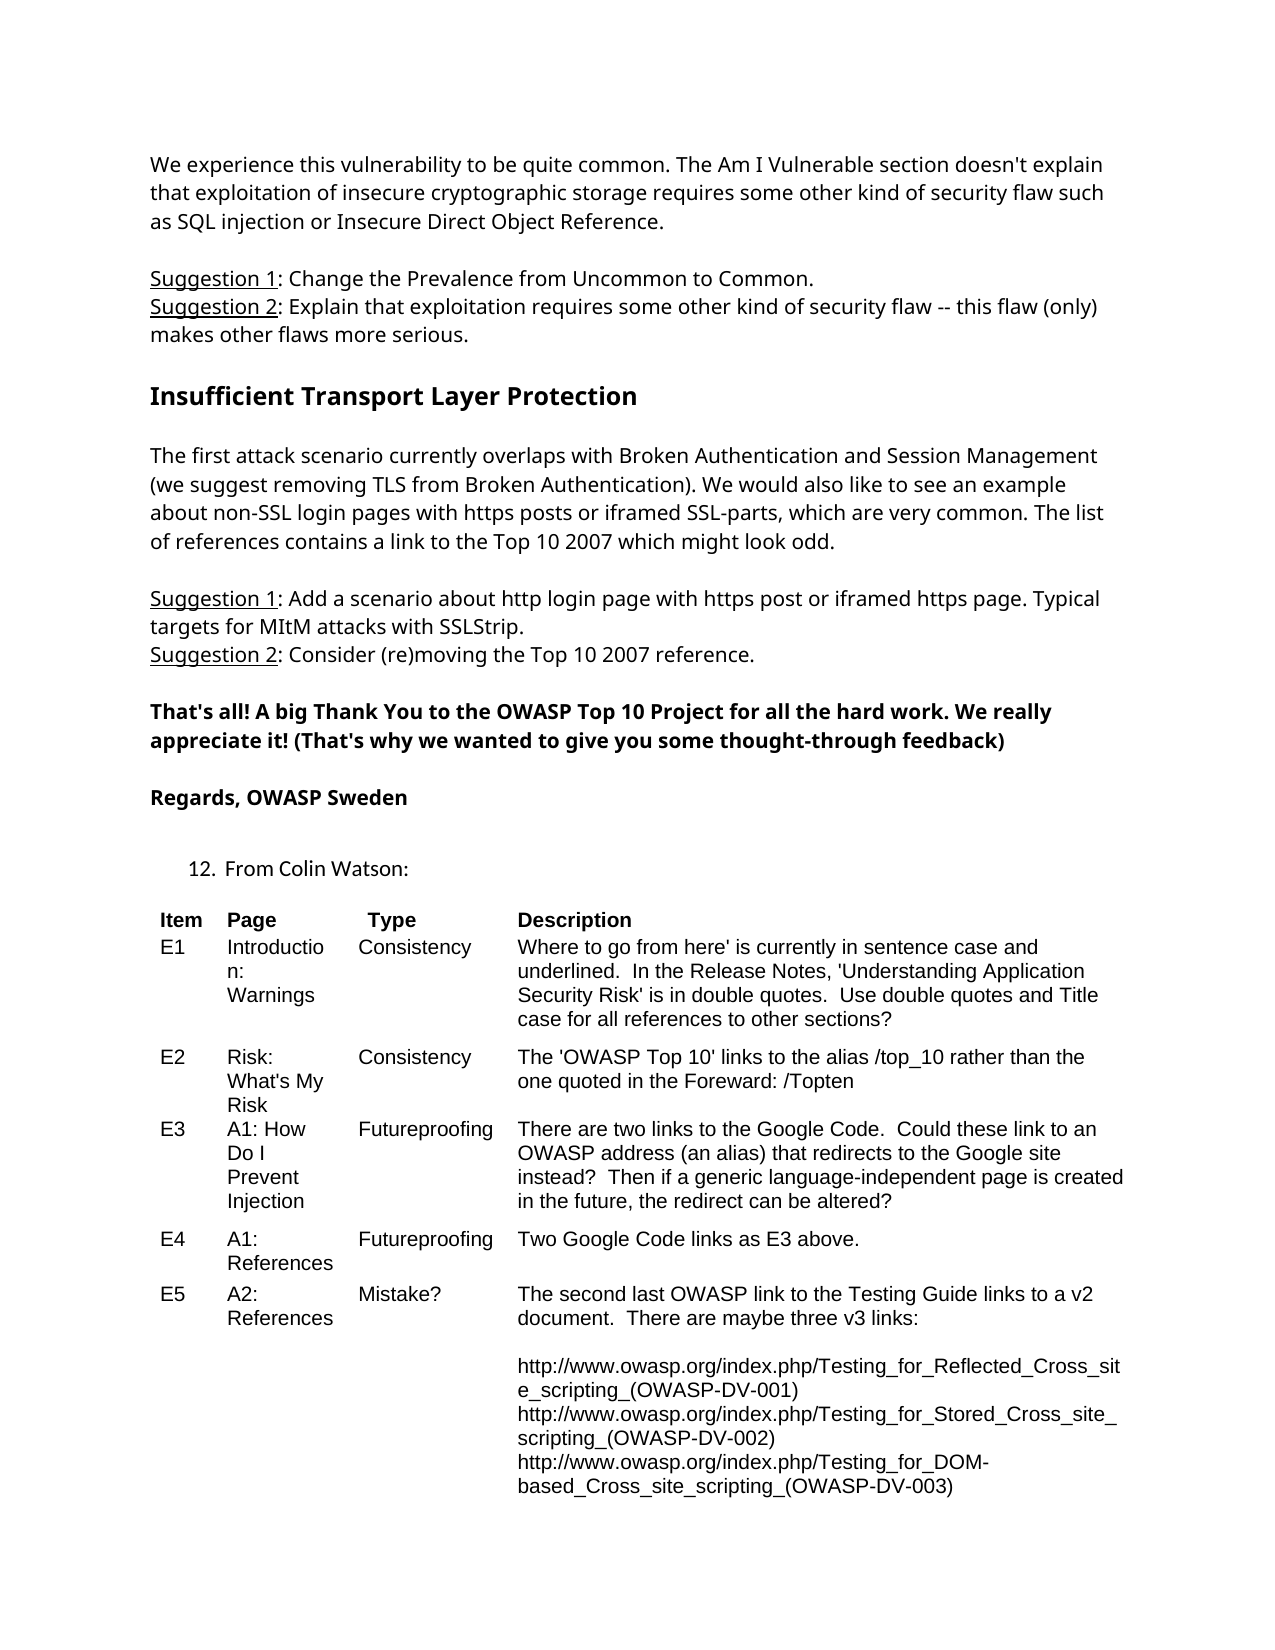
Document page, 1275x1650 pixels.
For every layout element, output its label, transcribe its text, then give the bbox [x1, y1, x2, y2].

table_cell Introduction: Warnings [216, 935, 347, 1045]
table_cell Risk: What's My Risk [216, 1045, 347, 1117]
table_cell Consistency [347, 1045, 506, 1117]
text We experience this vulnerability to be quite common. The Am I Vulnerable section doesn't explain that exploitation of insecure cryptographic storage requires some other kind of security flaw such as SQL injection or Insecure Direct Object Reference. [150, 150, 1125, 235]
table_cell E4 [149, 1227, 216, 1282]
table_cell The 'OWASP Top 10' links to the alias /top_10 rather than the one quoted in the Foreward: /Topten [506, 1045, 1136, 1117]
table_cell Futureproofing [347, 1117, 506, 1227]
text Suggestion 2: Explain that exploitation requires some other kind of security flaw -- this flaw (only) makes other flaws more serious. [150, 292, 1125, 349]
table_cell Futureproofing [347, 1227, 506, 1282]
table_cell A2: References [216, 1282, 347, 1498]
table_cell Consistency [347, 935, 506, 1045]
text Regards, OWASP Sweden [150, 783, 1125, 811]
text Suggestion 1: Change the Prevalence from Uncommon to Common. [150, 264, 1125, 292]
table_cell The second last OWASP link to the Testing Guide links to a v2 document. There are maybe three v3 links: http://www.owasp.org/index.php/Testing_for_Reflected_Cross_site_scripting_(OWASP-DV-001) http://www.owasp.org/index.php/Testing_for_Stored_Cross_site_scripting_(OWASP-DV-002) http://www.owasp.org/index.php/Testing_for_DOM-based_Cross_site_scripting_(OWASP-DV-003) [506, 1282, 1136, 1498]
table_cell E5 [149, 1282, 216, 1498]
table_cell Where to go from here' is currently in sentence case and underlined. In the Release Notes, 'Understanding Application Security Risk' is in double quotes. Use double quotes and Title case for all references to other sections? [506, 935, 1136, 1045]
table_cell There are two links to the Google Code. Could these link to an OWASP address (an alias) that redirects to the Google site instead? Then if a generic language-independent page is created in the future, the redirect can be altered? [506, 1117, 1136, 1227]
table_header Item [149, 908, 216, 935]
text The first attack scenario currently overlaps with Broken Authentication and Session Management (we suggest removing TLS from Broken Authentication). We would also like to see an example about non-SSL login pages with https posts or iframed SSL-parts, which are very common. The list of references contains a link to the Top 10 2007 which might look odd. [150, 441, 1125, 555]
text Suggestion 2: Consider (re)moving the Top 10 2007 reference. [150, 641, 1125, 669]
table_cell E2 [149, 1045, 216, 1117]
table_header Description [506, 908, 1136, 935]
table_cell Two Google Code links as E3 above. [506, 1227, 1136, 1282]
list From Colin Watson: [187, 854, 1125, 883]
table_header Type [356, 908, 506, 935]
text That's all! A big Thank You to the OWASP Top 10 Project for all the hard work. We really appreciate it! (That's why we wanted to give you some thought-through feedback) [150, 697, 1125, 754]
text Insufficient Transport Layer Protection [150, 378, 1125, 412]
table_cell E1 [149, 935, 216, 1045]
text Suggestion 1: Add a scenario about http login page with https post or iframed https page. Typical targets for MItM attacks with SSLStrip. [150, 584, 1125, 641]
table_cell A1: References [216, 1227, 347, 1282]
table_cell E3 [149, 1117, 216, 1227]
table_header Page [216, 908, 356, 935]
table_cell A1: How Do I Prevent Injection [216, 1117, 347, 1227]
table_cell Mistake? [347, 1282, 506, 1498]
